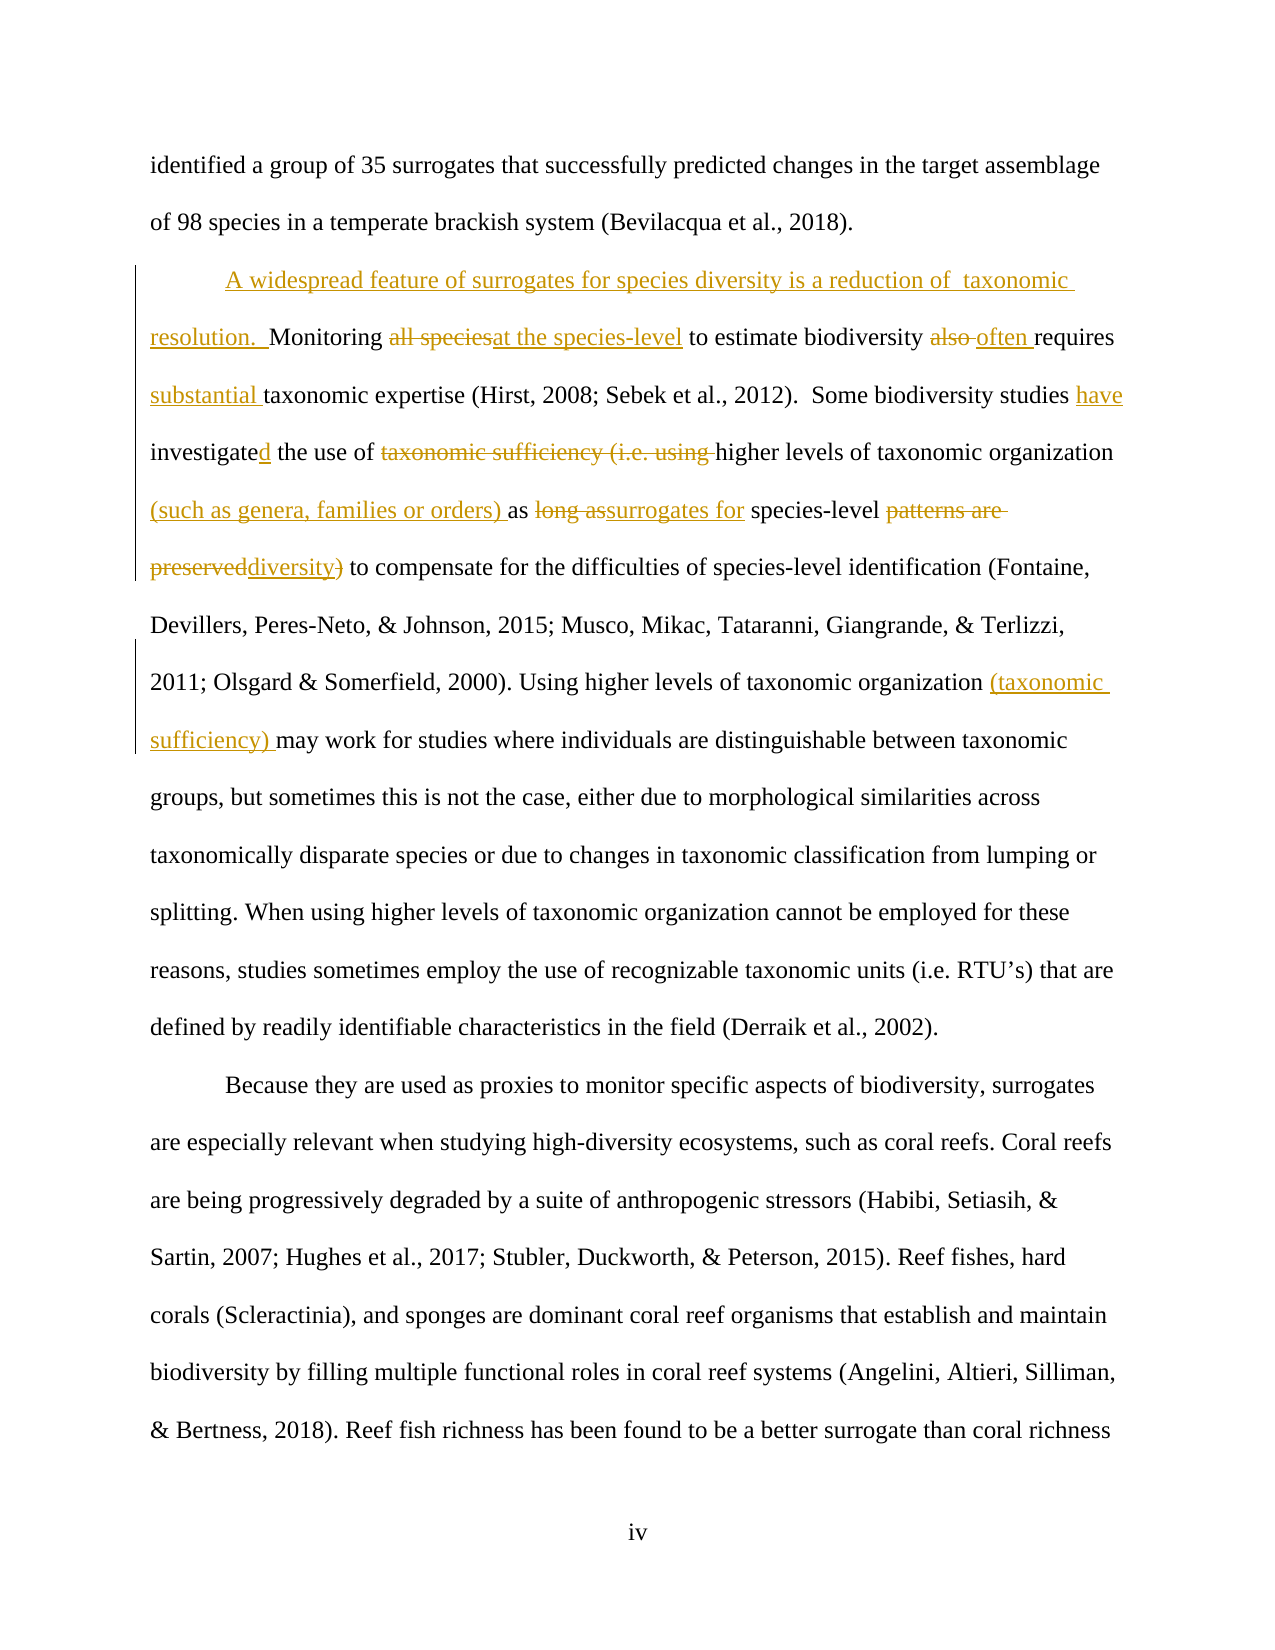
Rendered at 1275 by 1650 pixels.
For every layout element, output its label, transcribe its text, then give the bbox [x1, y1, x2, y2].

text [150, 150, 1125, 236]
text Monitoring to estimate biodiversity requires taxonomic expertise (Hirst, 2008; Sebek et al., 2012). Some biodiversity studies investigate the use of higher levels of taxonomic organization as species-level to compensate for the difficulties of species-level identification (Fontaine, Devillers, Peres-Neto, & Johnson, 2015; Musco, Mikac, Tataranni, Giangrande, & Terlizzi, 2011; Olsgard & Somerfield, 2000). Using higher levels of taxonomic organization may work for studies where individuals are distinguishable between taxonomic groups, but sometimes this is not the case, either due to morphological similarities across taxonomically disparate species or due to changes in taxonomic classification from lumping or splitting. When using higher levels of taxonomic organization cannot be employed for these reasons, studies sometimes employ the use of recognizable taxonomic units (i.e. RTU’s) that are defined by readily identifiable characteristics in the field (Derraik et al., 2002). [150, 265, 1125, 1041]
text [150, 1070, 1125, 1444]
